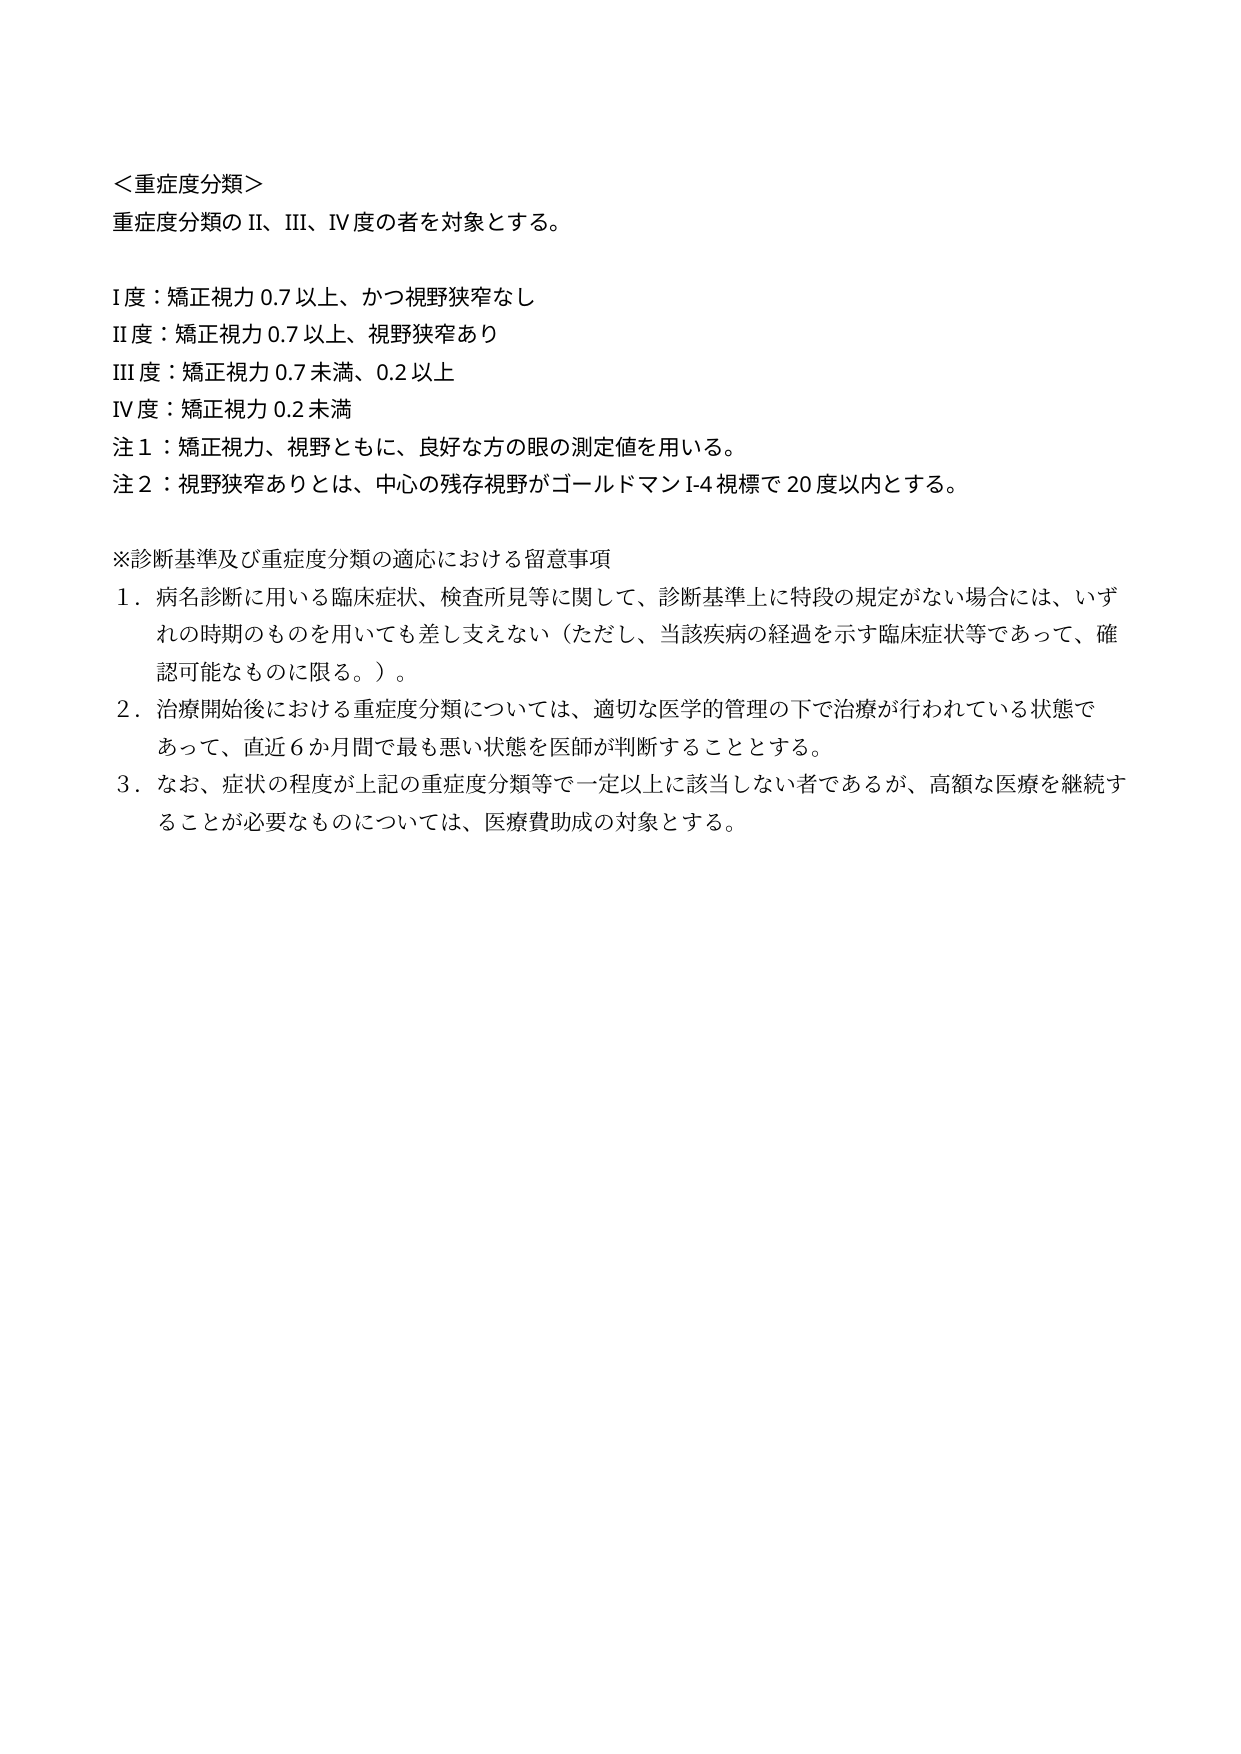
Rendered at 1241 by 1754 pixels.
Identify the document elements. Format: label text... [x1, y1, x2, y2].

text II度：矯正視力 0.7以上、視野狭窄あり [112, 314, 1128, 352]
text IV度：矯正視力 0.2未満 [112, 389, 1128, 427]
text ３．なお、症状の程度が上記の重症度分類等で一定以上に該当しない者であるが、高額な医療を継続することが必要なものについては、医療費助成の対象とする。 [112, 764, 1128, 839]
text ２．治療開始後における重症度分類については、適切な医学的管理の下で治療が行われている状態であって、直近６か月間で最も悪い状態を医師が判断することとする。 [112, 689, 1128, 764]
text ※診断基準及び重症度分類の適応における留意事項 [112, 539, 1128, 577]
text ＜重症度分類＞ [112, 164, 1128, 202]
text III度：矯正視力 0.7未満、0.2以上 [112, 352, 1128, 389]
text 注２：視野狭窄ありとは、中心の残存視野がゴールドマンI-4視標で20度以内とする。 [112, 464, 1128, 502]
text 注１：矯正視力、視野ともに、良好な方の眼の測定値を用いる。 [112, 427, 1128, 464]
text 重症度分類のII、III、IV度の者を対象とする。 [112, 202, 1128, 277]
text １．病名診断に用いる臨床症状、検査所見等に関して、診断基準上に特段の規定がない場合には、いずれの時期のものを用いても差し支えない（ただし、当該疾病の経過を示す臨床症状等であって、確認可能なものに限る。）。 [112, 577, 1128, 689]
text I度：矯正視力 0.7以上、かつ視野狭窄なし [112, 277, 1128, 314]
